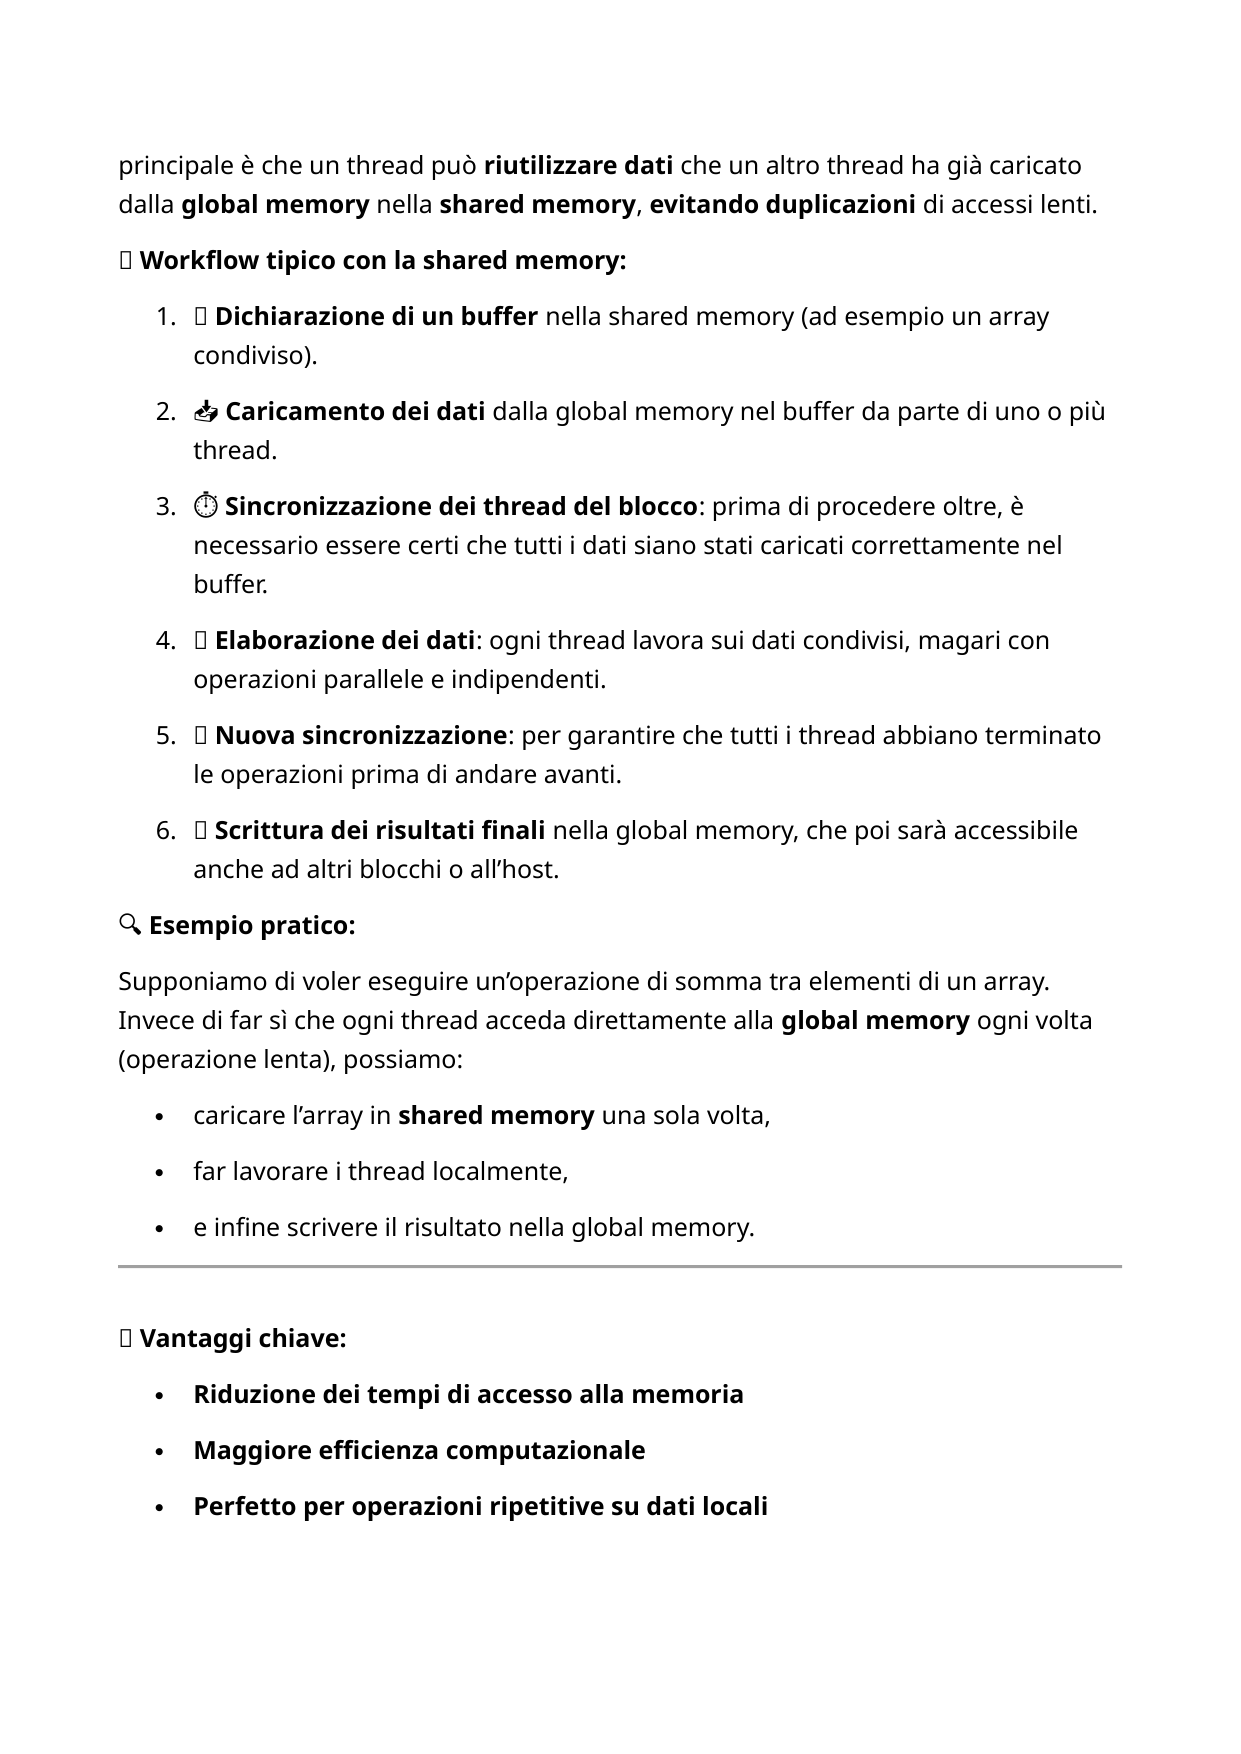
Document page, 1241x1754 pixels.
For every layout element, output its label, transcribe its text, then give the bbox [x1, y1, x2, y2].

list far lavorare i thread localmente, [156, 1153, 1122, 1187]
text 🔍 Esempio pratico: [118, 908, 1122, 942]
list ✅ Nuova sincronizzazione: per garantire che tutti i thread abbiano terminato le operazioni prima di andare avanti. [156, 718, 1122, 791]
text 🎯 Vantaggi chiave: [118, 1321, 1122, 1355]
list Maggiore efficienza computazionale [156, 1433, 1122, 1467]
text 🧩 Workflow tipico con la shared memory: [118, 243, 1122, 277]
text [118, 148, 1122, 221]
list 📥 Caricamento dei dati dalla global memory nel buffer da parte di uno o più thread. [156, 393, 1122, 467]
list e infine scrivere il risultato nella global memory. [156, 1209, 1122, 1243]
list 🧮 Elaborazione dei dati: ogni thread lavora sui dati condivisi, magari con operazioni parallele e indipendenti. [156, 623, 1122, 696]
list ⏱️ Sincronizzazione dei thread del blocco: prima di procedere oltre, è necessario essere certi che tutti i dati siano stati caricati correttamente nel buffer. [156, 488, 1122, 601]
list 💾 Scrittura dei risultati finali nella global memory, che poi sarà accessibile anche ad altri blocchi o all’host. [156, 813, 1122, 886]
text Supponiamo di voler eseguire un’operazione di somma tra elementi di un array. Invece di far sì che ogni thread acceda direttamente alla global memory ogni volta (operazione lenta), possiamo: [118, 963, 1122, 1076]
list caricare l’array in shared memory una sola volta, [156, 1098, 1122, 1132]
list Riduzione dei tempi di accesso alla memoria [156, 1377, 1122, 1411]
list Perfetto per operazioni ripetitive su dati locali [156, 1488, 1122, 1522]
list 🔧 Dichiarazione di un buffer nella shared memory (ad esempio un array condiviso). [156, 298, 1122, 372]
